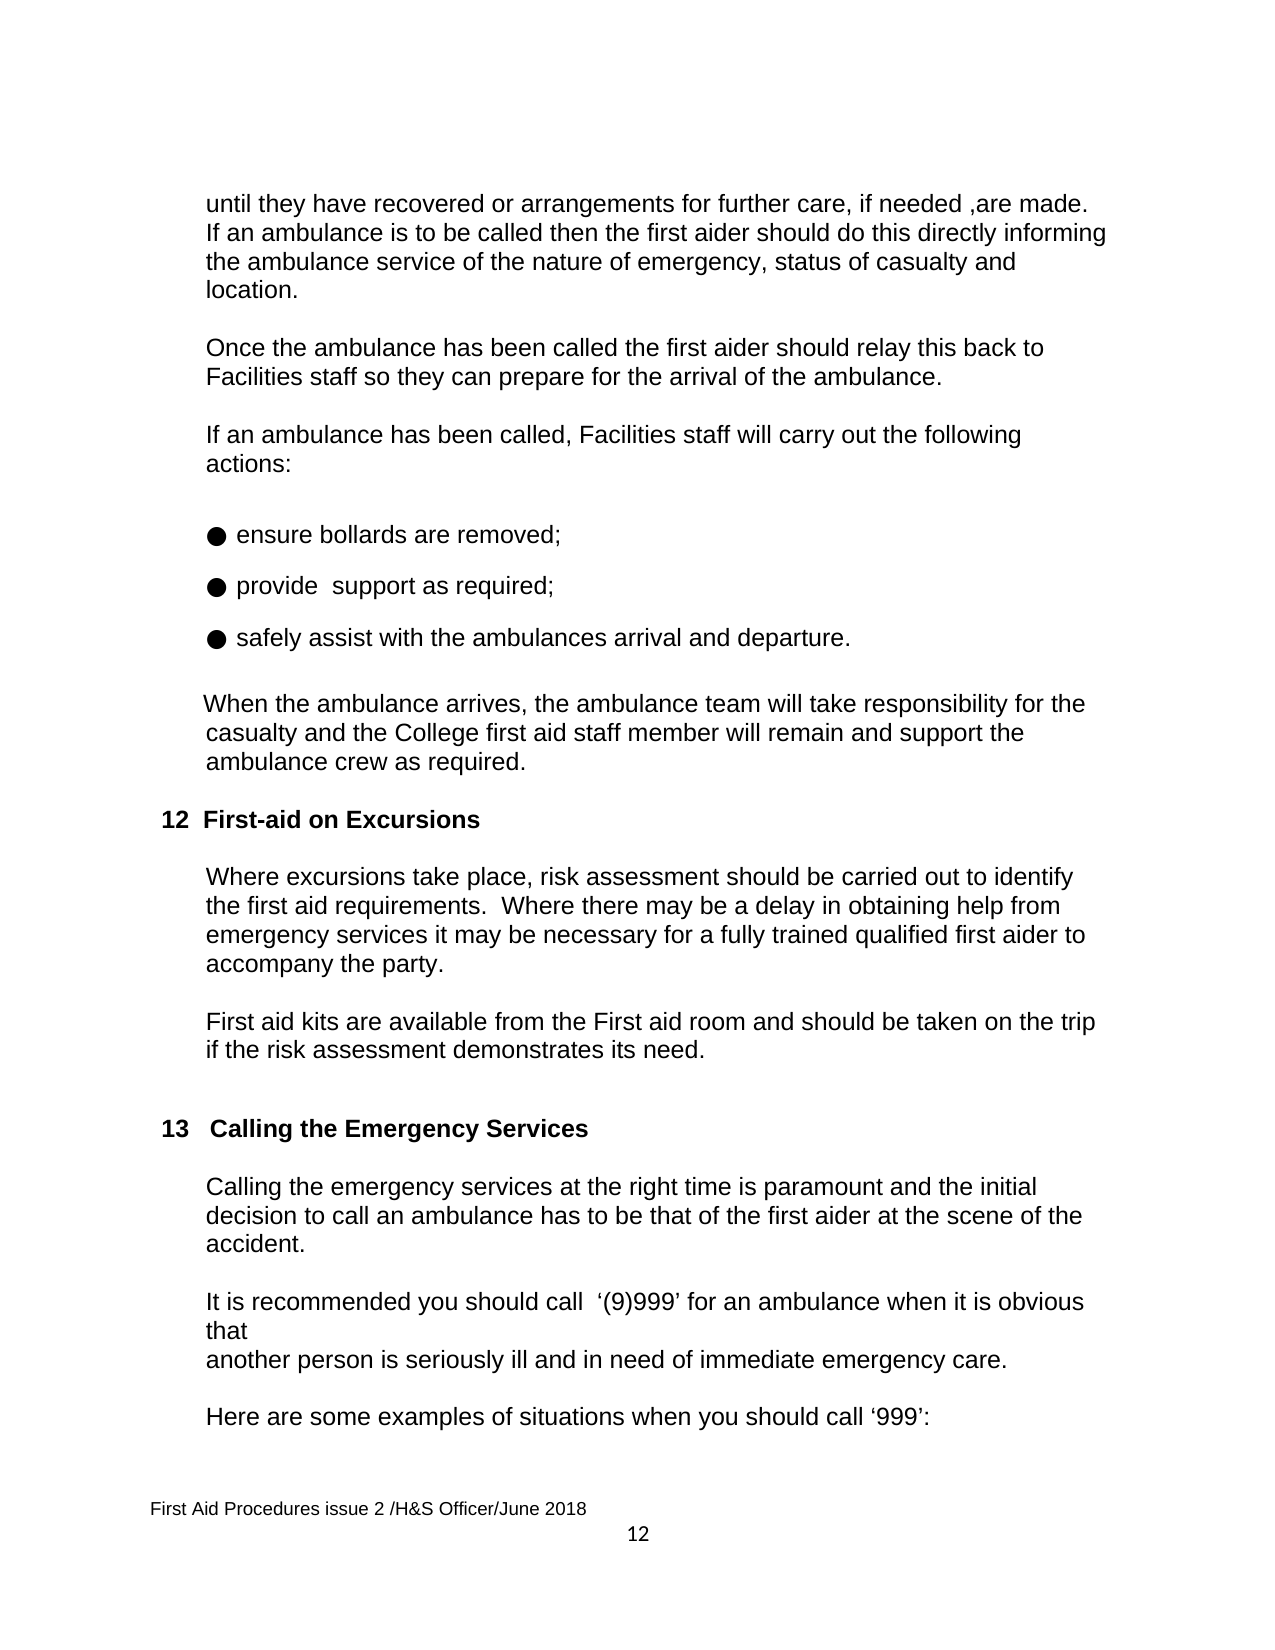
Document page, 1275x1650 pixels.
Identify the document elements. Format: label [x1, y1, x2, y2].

table_header [150, 160, 1125, 1460]
